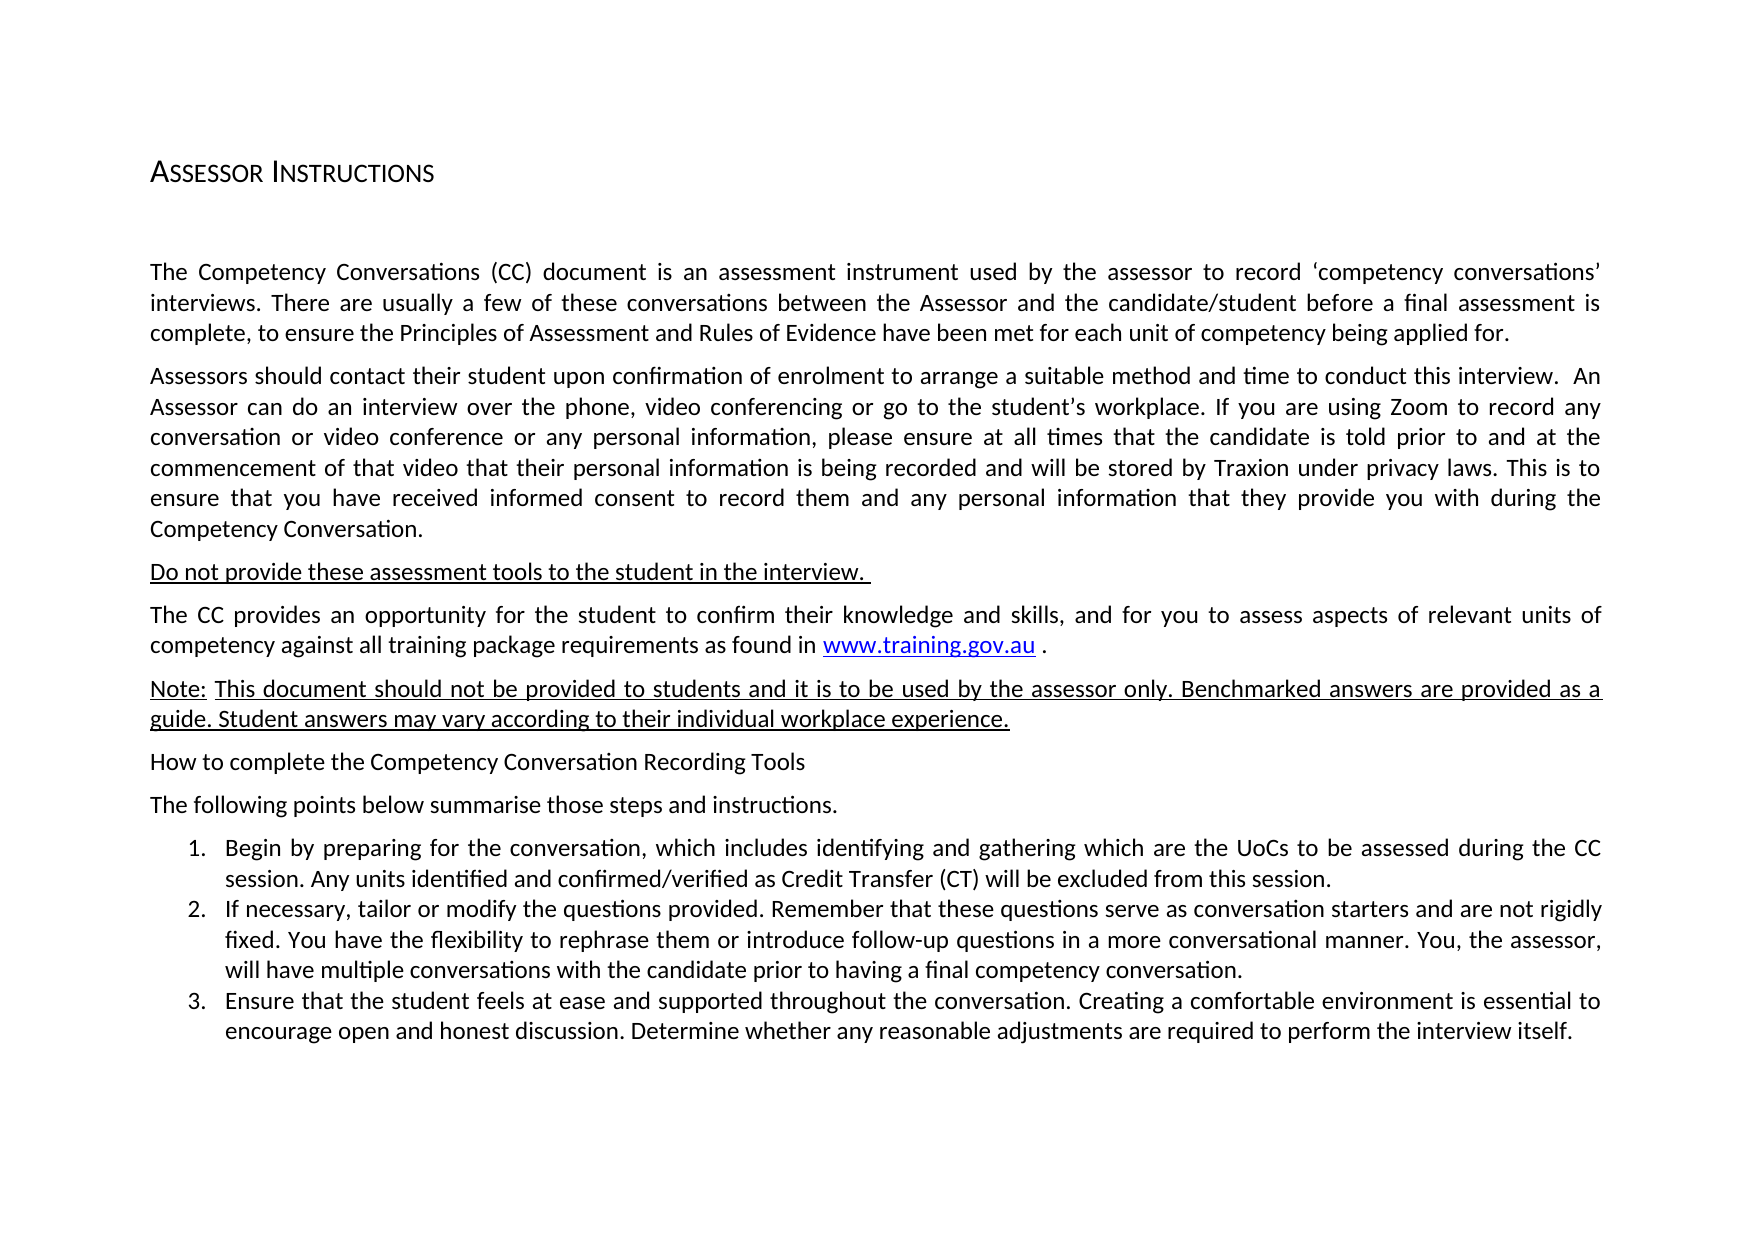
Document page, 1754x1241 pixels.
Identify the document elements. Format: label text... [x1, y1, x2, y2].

list Ensure that the student feels at ease and supported throughout the conversation. Creating a comfortable environment is essential to encourage open and honest discussion. Determine whether any reasonable adjustments are required to perform the interview itself. [187, 985, 1604, 1046]
text The following points below summarise those steps and instructions. [150, 789, 1604, 820]
list If necessary, tailor or modify the questions provided. Remember that these questions serve as conversation starters and are not rigidly fixed. You have the flexibility to rephrase them or introduce follow-up questions in a more conversational manner. You, the assessor, will have multiple conversations with the candidate prior to having a final competency conversation. [187, 893, 1604, 985]
text Note: This document should not be provided to students and it is to be used by the assessor only. Benchmarked answers are provided as a guide. Student answers may vary according to their individual workplace experience. [150, 673, 1604, 734]
text Assessors should contact their student upon confirmation of enrolment to arrange a suitable method and time to conduct this interview. An Assessor can do an interview over the phone, video conferencing or go to the student’s workplace. If you are using Zoom to record any conversation or video conference or any personal information, please ensure at all times that the candidate is told prior to and at the commencement of that video that their personal information is being recorded and will be stored by Traxion under privacy laws. This is to ensure that you have received informed consent to record them and any personal information that they provide you with during the Competency Conversation. [150, 361, 1604, 544]
list Begin by preparing for the conversation, which includes identifying and gathering which are the UoCs to be assessed during the CC session. Any units identified and confirmed/verified as Credit Transfer (CT) will be excluded from this session. [187, 832, 1604, 893]
text The CC provides an opportunity for the student to confirm their knowledge and skills, and for you to assess aspects of relevant units of competency against all training package requirements as found in www.training.gov.au . [150, 599, 1604, 660]
text How to complete the Competency Conversation Recording Tools [150, 746, 1604, 777]
text The Competency Conversations (CC) document is an assessment instrument used by the assessor to record ‘competency conversations’ interviews. There are usually a few of these conversations between the Assessor and the candidate/student before a final assessment is complete, to ensure the Principles of Assessment and Rules of Evidence have been met for each unit of competency being applied for. [150, 256, 1604, 348]
text Do not provide these assessment tools to the student in the interview. [150, 556, 1604, 587]
text Assessor Instructions [150, 150, 1604, 191]
